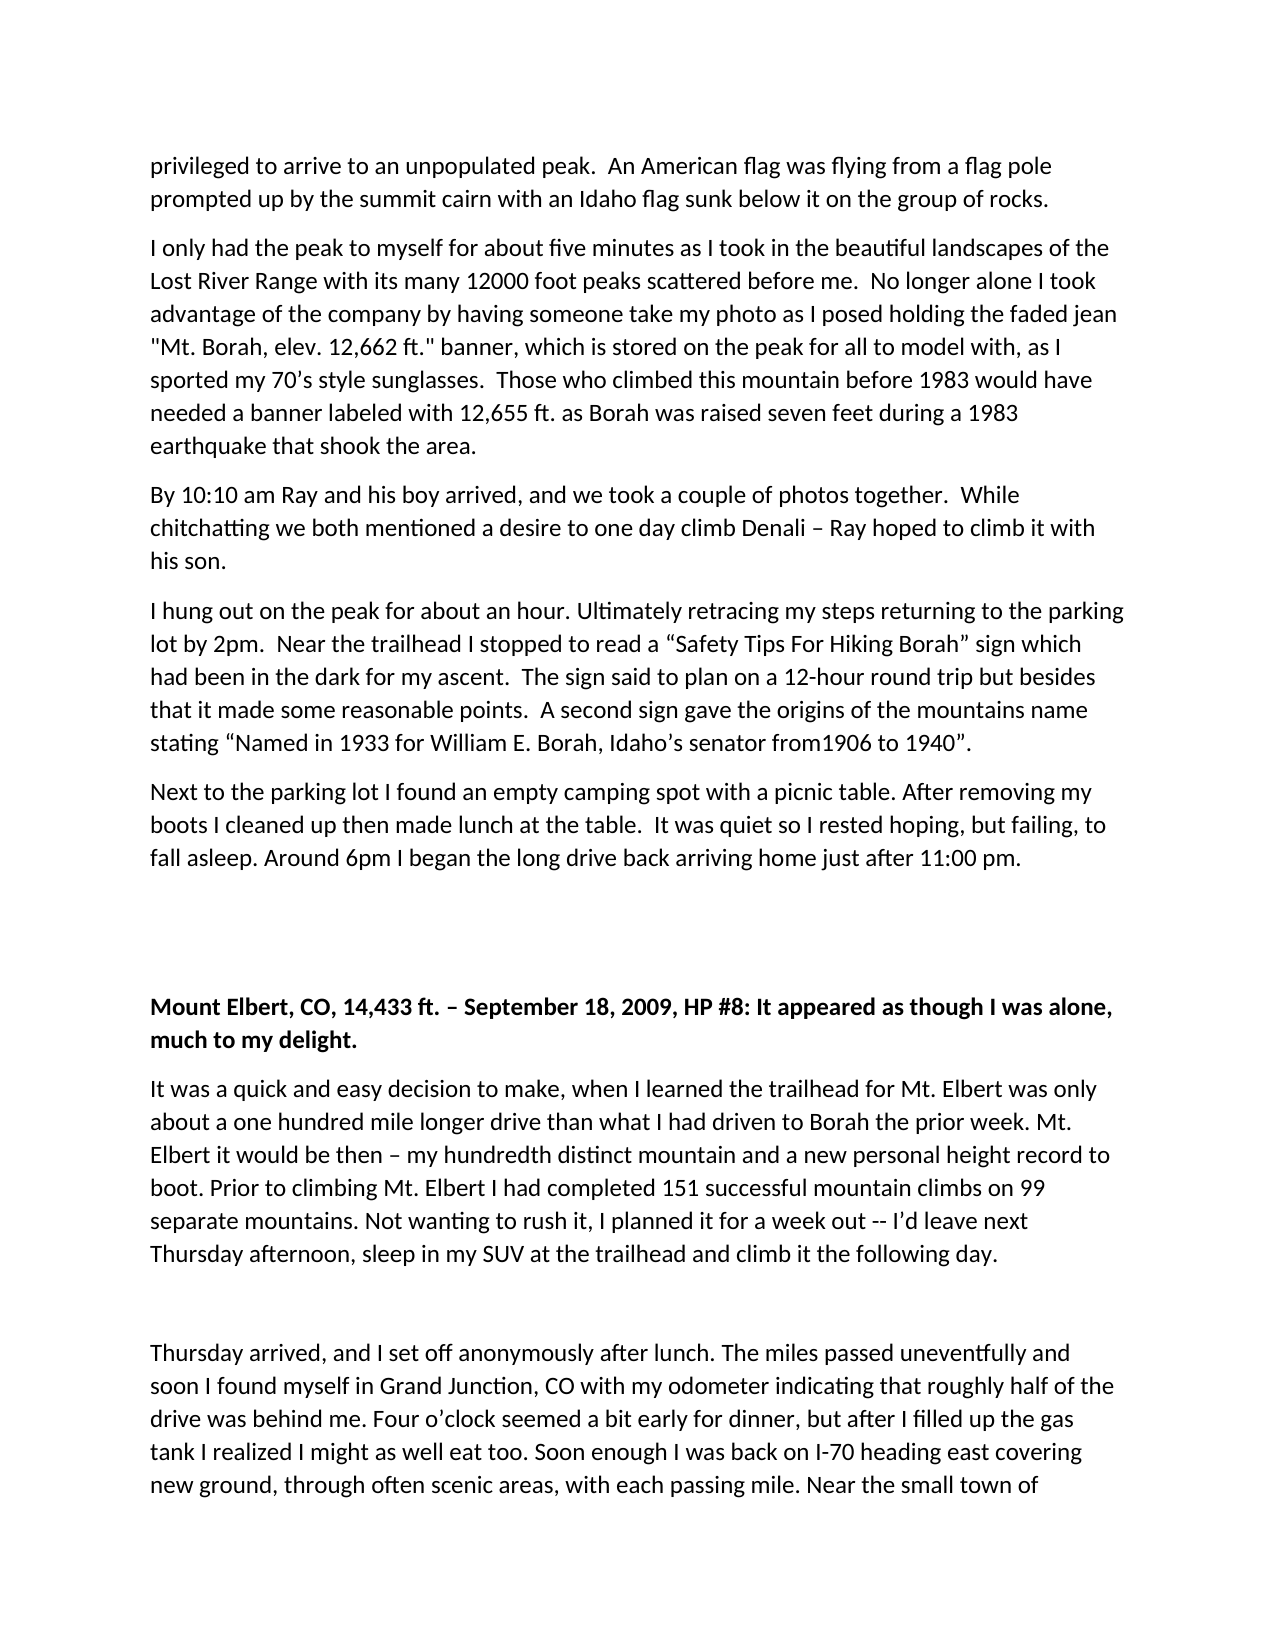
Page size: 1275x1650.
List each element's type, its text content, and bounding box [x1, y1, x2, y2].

text By 10:10 am Ray and his boy arrived, and we took a couple of photos together. While chitchatting we both mentioned a desire to one day climb Denali – Ray hoped to climb it with his son. [150, 479, 1125, 576]
text Mount Elbert, CO, 14,433 ft. – September 18, 2009, HP #8: It appeared as though I was alone, much to my delight. [150, 991, 1125, 1054]
text It was a quick and easy decision to make, when I learned the trailhead for Mt. Elbert was only about a one hundred mile longer drive than what I had driven to Borah the prior week. Mt. Elbert it would be then – my hundredth distinct mountain and a new personal height record to boot. Prior to climbing Mt. Elbert I had completed 151 successful mountain climbs on 99 separate mountains. Not wanting to rush it, I planned it for a week out -- I’d leave next Thursday afternoon, sleep in my SUV at the trailhead and climb it the following day. [150, 1073, 1125, 1268]
text I only had the peak to myself for about five minutes as I took in the beautiful landscapes of the Lost River Range with its many 12000 foot peaks scattered before me. No longer alone I took advantage of the company by having someone take my photo as I posed holding the faded jean "Mt. Borah, elev. 12,662 ft." banner, which is stored on the peak for all to model with, as I sported my 70’s style sunglasses. Those who climbed this mountain before 1983 would have needed a banner labeled with 12,655 ft. as Borah was raised seven feet during a 1983 earthquake that shook the area. [150, 232, 1125, 461]
text Next to the parking lot I found an empty camping spot with a picnic table. After removing my boots I cleaned up then made lunch at the table. It was quiet so I rested hoping, but failing, to fall asleep. Around 6pm I began the long drive back arriving home just after 11:00 pm. [150, 776, 1125, 873]
text I hung out on the peak for about an hour. Ultimately retracing my steps returning to the parking lot by 2pm. Near the trailhead I stopped to read a “Safety Tips For Hiking Borah” sign which had been in the dark for my ascent. The sign said to plan on a 12-hour round trip but besides that it made some reasonable points. A second sign gave the origins of the mountains name stating “Named in 1933 for William E. Borah, Idaho’s senator from1906 to 1940”. [150, 595, 1125, 757]
